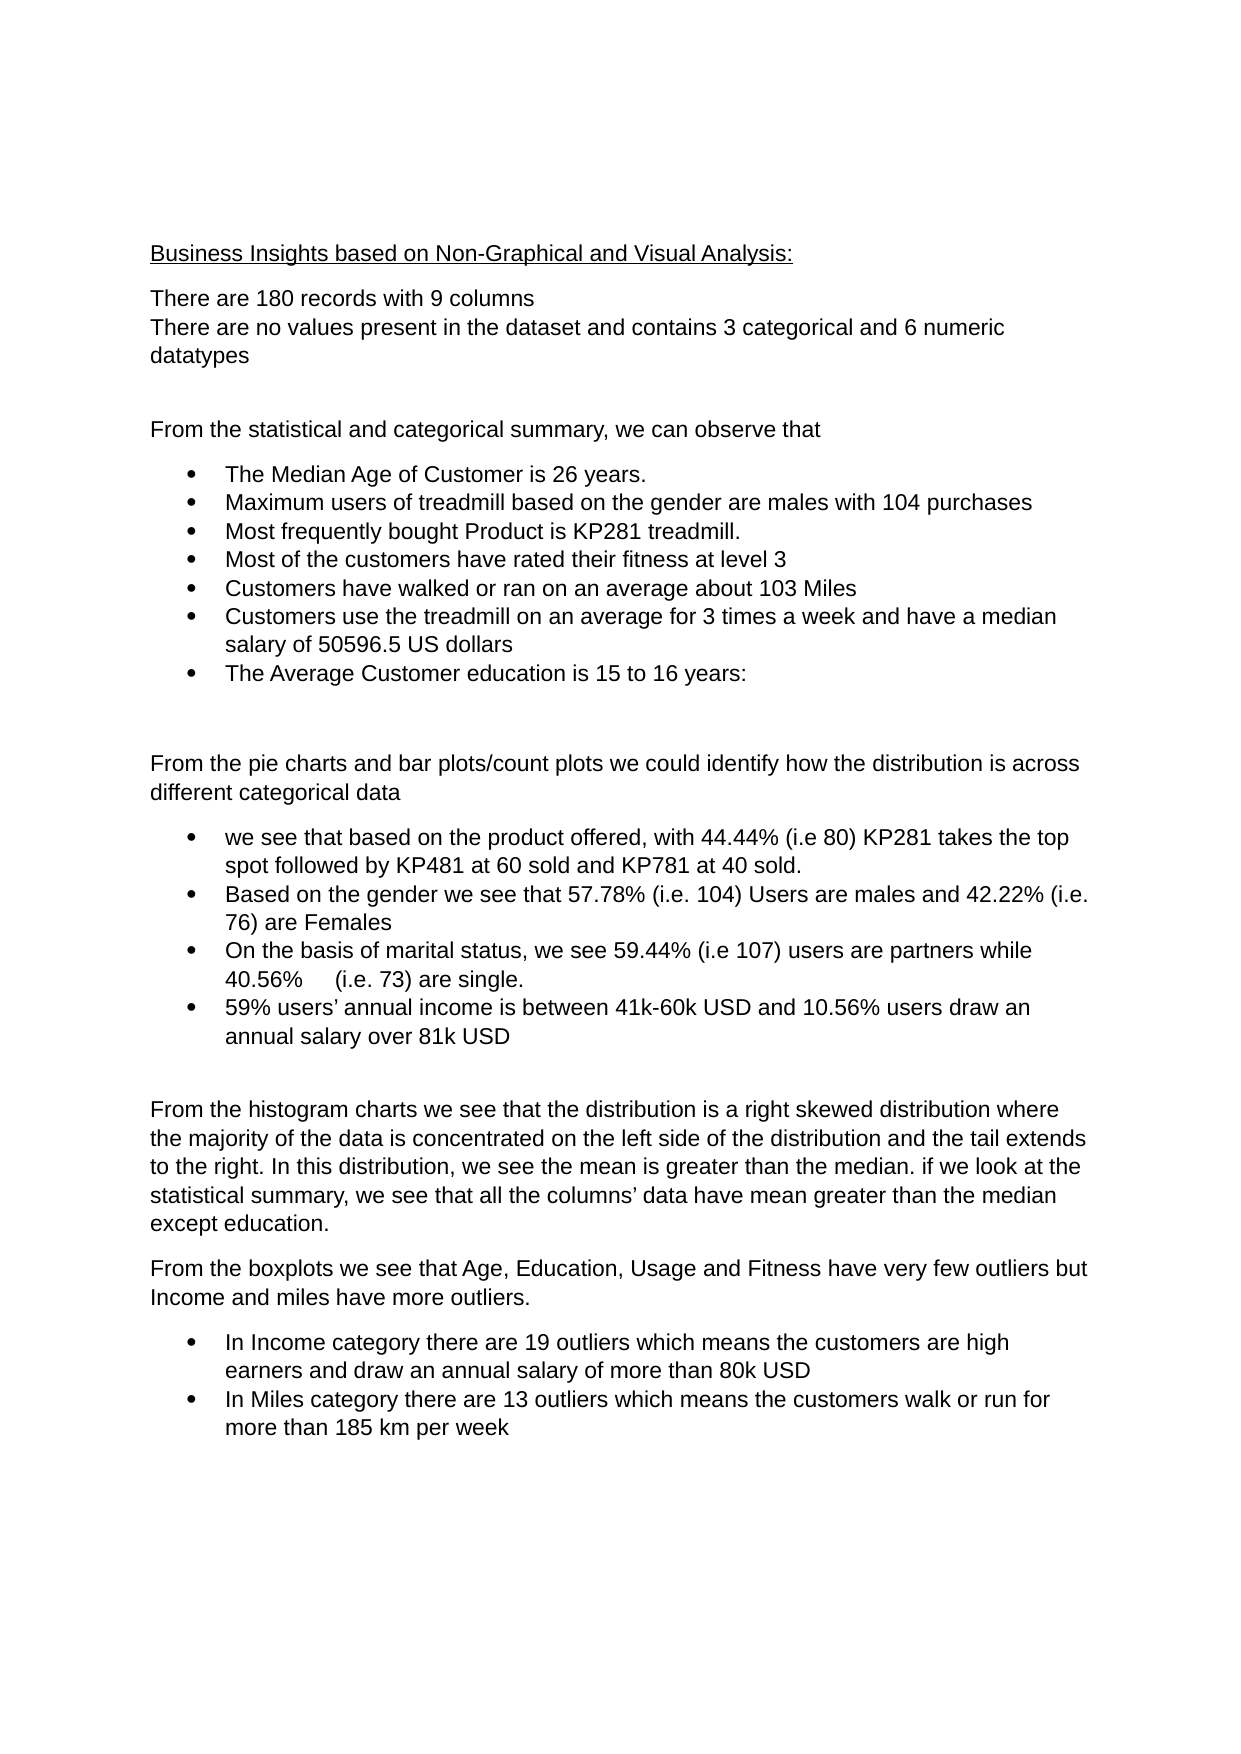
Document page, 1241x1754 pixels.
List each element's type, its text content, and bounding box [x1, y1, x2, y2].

list we see that based on the product offered, with 44.44% (i.e 80) KP281 takes the top spot followed by KP481 at 60 sold and KP781 at 40 sold. [187, 824, 1090, 878]
text Business Insights based on Non-Graphical and Visual Analysis: [150, 240, 1090, 267]
text From the statistical and categorical summary, we can observe that [150, 416, 1090, 442]
list Maximum users of treadmill based on the gender are males with 104 purchases [187, 489, 1090, 516]
list Customers have walked or ran on an average about 103 Miles [187, 574, 1090, 601]
text From the pie charts and bar plots/count plots we could identify how the distribution is across different categorical data [150, 750, 1090, 805]
list On the basis of marital status, we see 59.44% (i.e 107) users are partners while 40.56% (i.e. 73) are single. [187, 937, 1090, 992]
list In Miles category there are 13 outliers which means the customers walk or run for more than 185 km per week [187, 1386, 1090, 1440]
list Most of the customers have rated their fitness at level 3 [187, 546, 1090, 572]
list Most frequently bought Product is KP281 treadmill. [187, 518, 1090, 544]
list The Average Customer education is 15 to 16 years: [187, 660, 1090, 686]
list The Median Age of Customer is 26 years. [187, 461, 1090, 487]
list 59% users’ annual income is between 41k-60k USD and 10.56% users draw an annual salary over 81k USD [187, 994, 1090, 1049]
text There are 180 records with 9 columns [150, 285, 1090, 312]
text There are no values present in the dataset and contains 3 categorical and 6 numeric datatypes [150, 314, 1090, 368]
text From the boxplots we see that Age, Education, Usage and Fitness have very few outliers but Income and miles have more outliers. [150, 1255, 1090, 1310]
list Customers use the treadmill on an average for 3 times a week and have a median salary of 50596.5 US dollars [187, 603, 1090, 658]
text From the histogram charts we see that the distribution is a right skewed distribution where the majority of the data is concentrated on the left side of the distribution and the tail extends to the right. In this distribution, we see the mean is greater than the median. if we look at the statistical summary, we see that all the columns’ data have mean greater than the median except education. [150, 1096, 1090, 1236]
list Based on the gender we see that 57.78% (i.e. 104) Users are males and 42.22% (i.e. 76) are Females [187, 881, 1090, 935]
list In Income category there are 19 outliers which means the customers are high earners and draw an annual salary of more than 80k USD [187, 1329, 1090, 1383]
